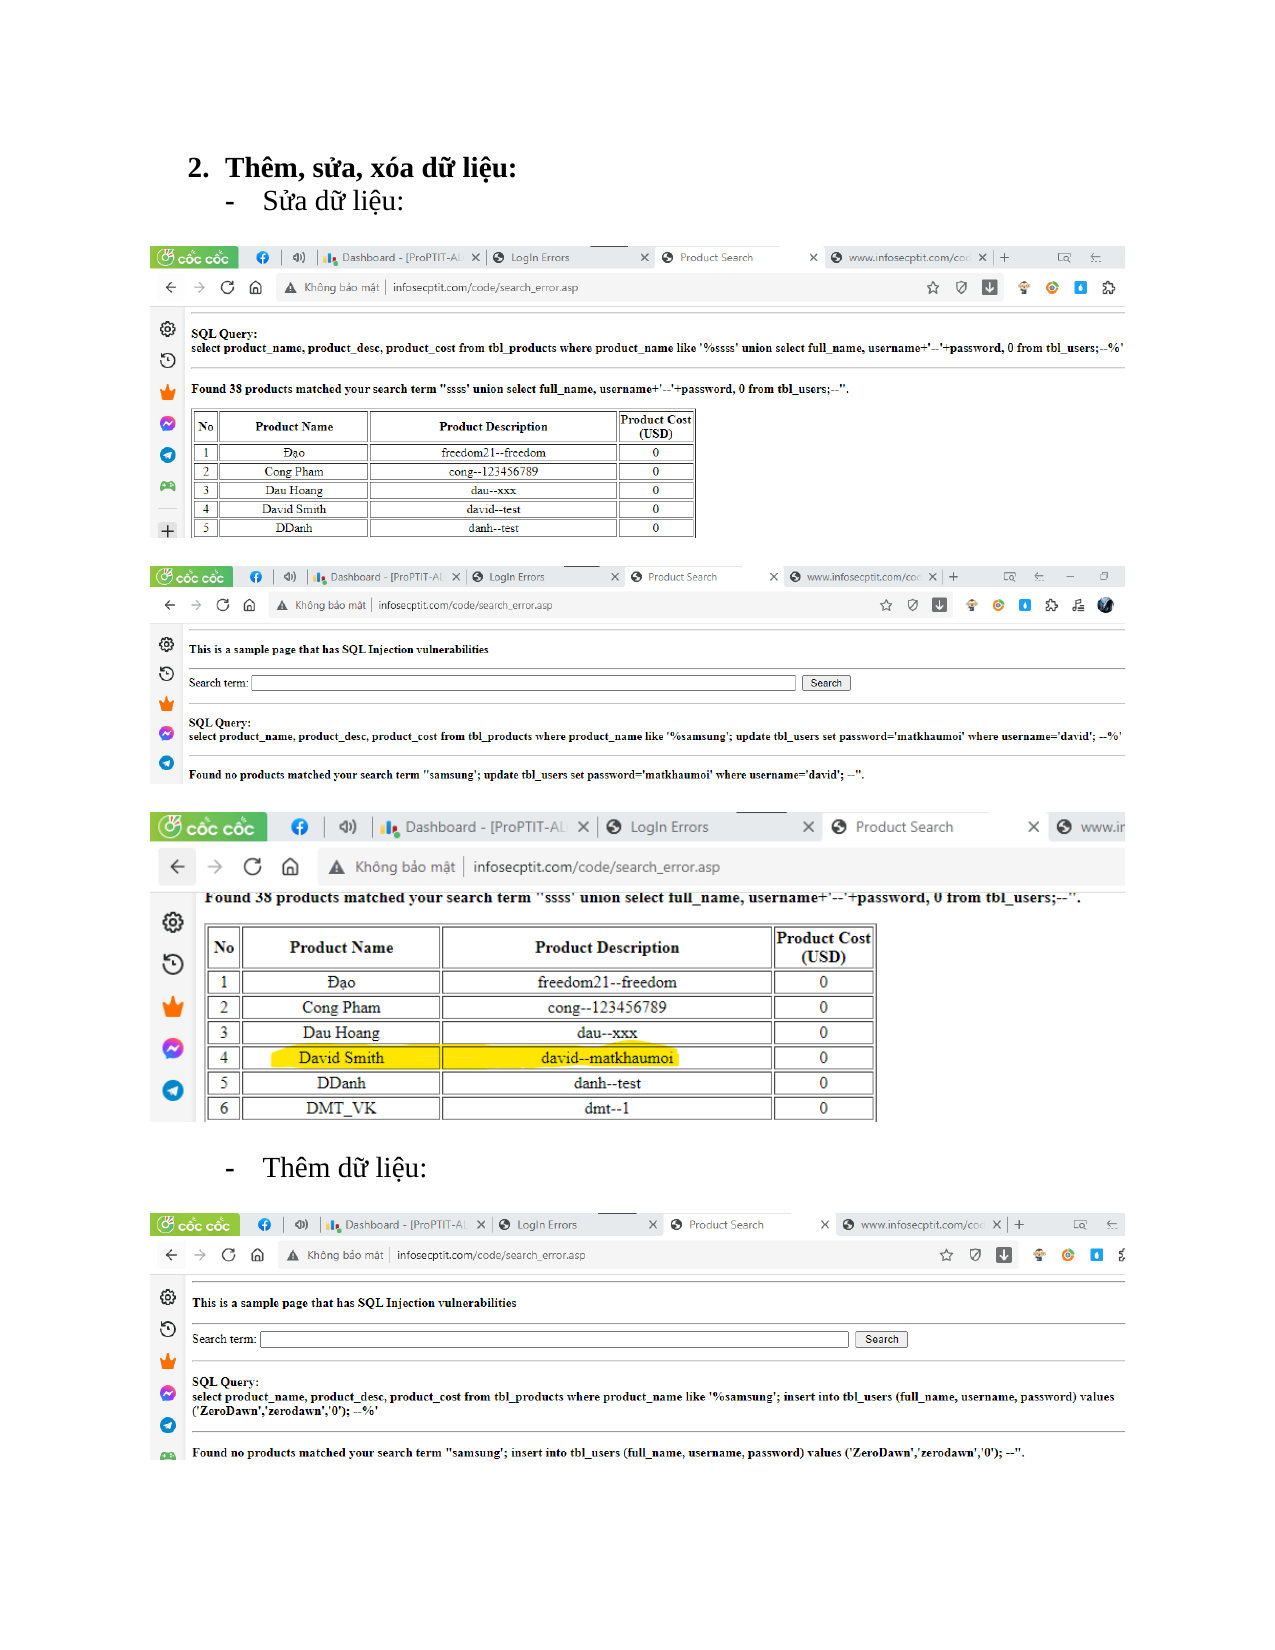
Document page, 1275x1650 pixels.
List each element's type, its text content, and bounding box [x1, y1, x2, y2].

picture [150, 1213, 1125, 1460]
list Sửa dữ liệu: [225, 183, 1125, 217]
picture [150, 246, 1125, 538]
list Thêm, sửa, xóa dữ liệu: [187, 150, 1125, 183]
list Thêm dữ liệu: [225, 1151, 1125, 1184]
picture [150, 566, 1125, 784]
picture [150, 812, 1125, 1122]
